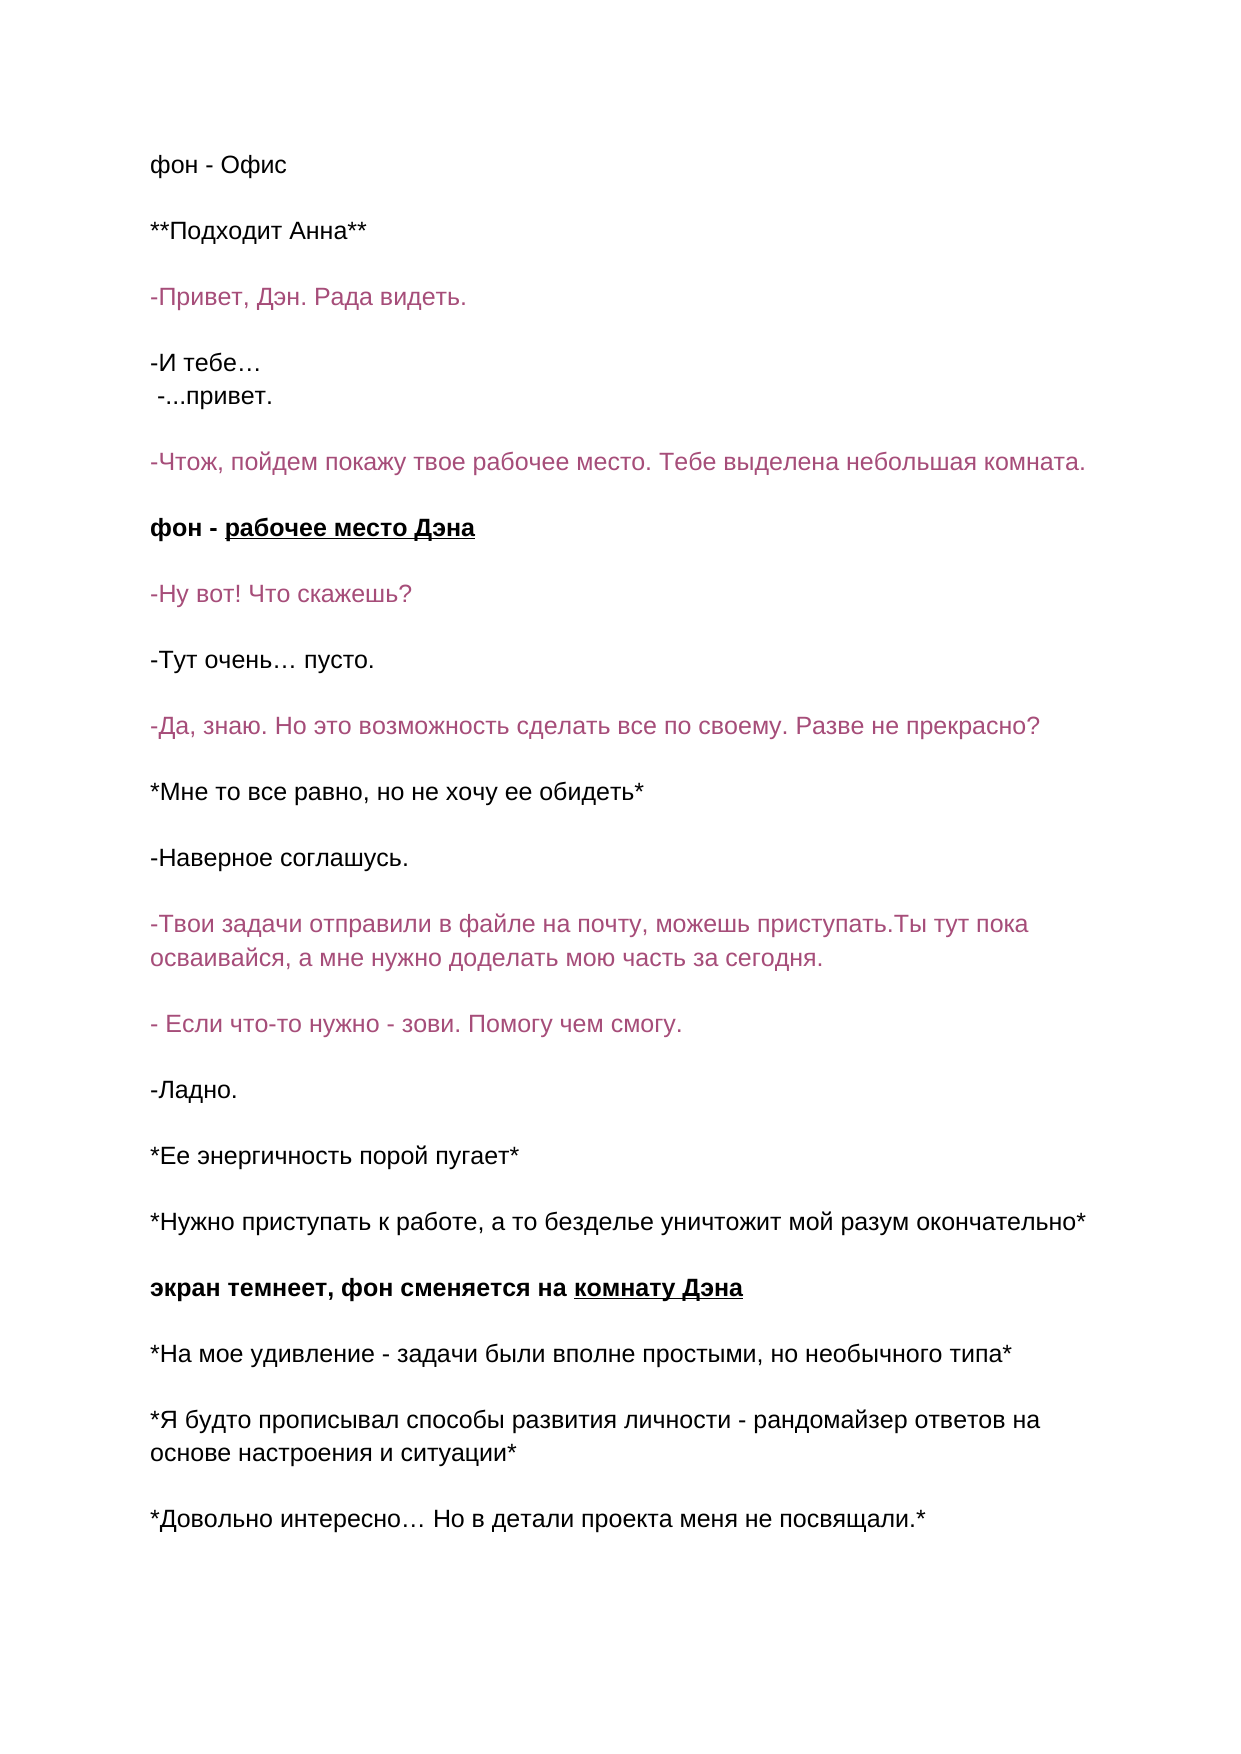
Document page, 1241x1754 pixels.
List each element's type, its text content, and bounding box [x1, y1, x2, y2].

text -Ну вот! Что скажешь? [150, 579, 1090, 608]
text *Довольно интересно… Но в детали проекта меня не посвящали.* [150, 1504, 1090, 1533]
text *Ее энергичность порой пугает* [150, 1141, 1090, 1169]
text -Привет, Дэн. Рада видеть. [150, 282, 1090, 311]
text *Нужно приступать к работе, а то безделье уничтожит мой разум окончательно* [150, 1207, 1090, 1235]
text *Мне то все равно, но не хочу ее обидеть* [150, 777, 1090, 806]
text -Твои задачи отправили в файле на почту, можешь приступать.Ты тут пока осваивайся, а мне нужно доделать мою часть за сегодня. [150, 909, 1090, 971]
text -И тебе… [150, 348, 1090, 377]
text -Наверное соглашусь. [150, 843, 1090, 872]
text -Тут очень… пусто. [150, 645, 1090, 674]
text экран темнеет, фон сменяется на комнату Дэна [150, 1273, 1090, 1301]
text *Я будто прописывал способы развития личности - рандомайзер ответов на основе настроения и ситуации* [150, 1405, 1090, 1467]
text фон - рабочее место Дэна [150, 513, 1090, 542]
text **Подходит Анна** [150, 216, 1090, 245]
text -Ладно. [150, 1074, 1090, 1103]
text -Чтож, пойдем покажу твое рабочее место. Тебе выделена небольшая комната. [150, 447, 1090, 476]
text -...привет. [150, 381, 1090, 410]
text фон - Офис [150, 150, 1090, 179]
text - Если что-то нужно - зови. Помогу чем смогу. [150, 1008, 1090, 1037]
text *На мое удивление - задачи были вполне простыми, но необычного типа* [150, 1339, 1090, 1367]
text -Да, знаю. Но это возможность сделать все по своему. Разве не прекрасно? [150, 711, 1090, 740]
